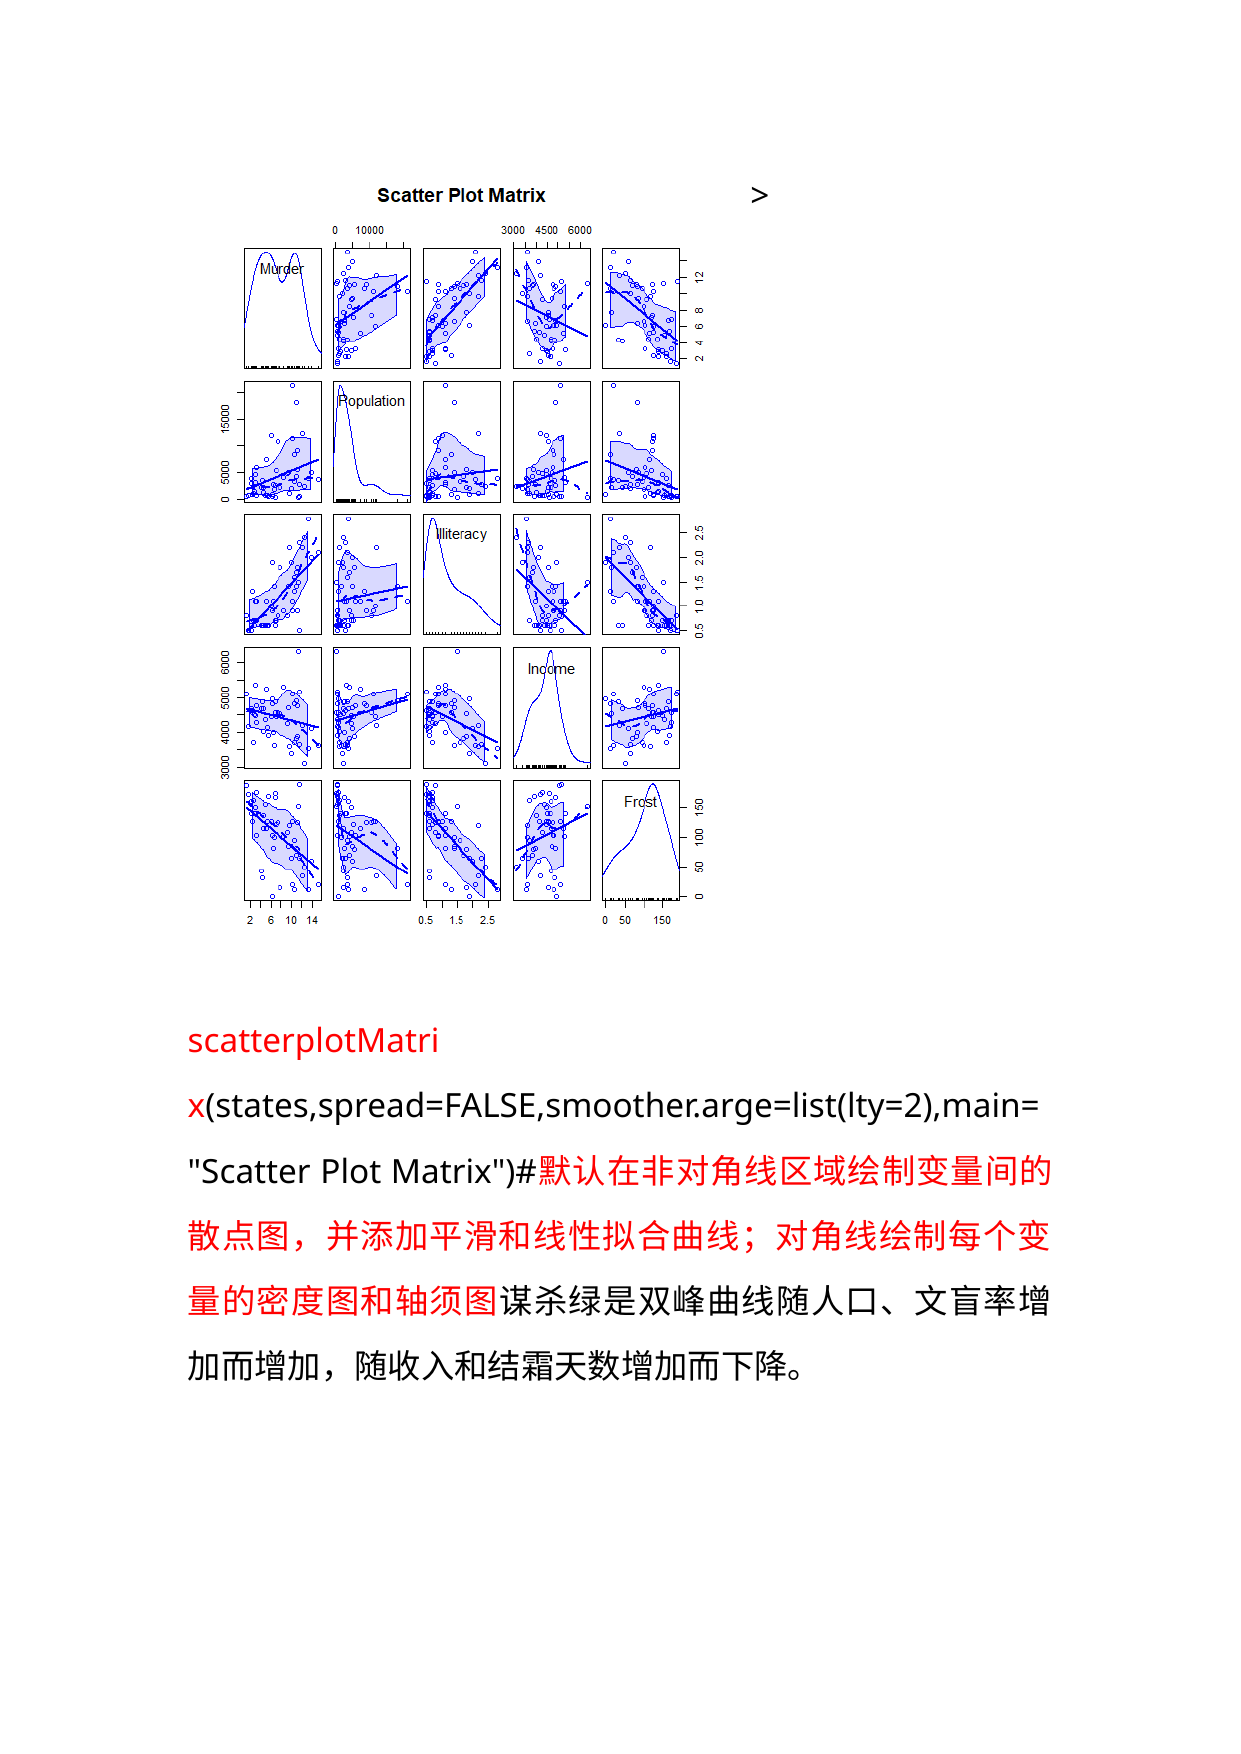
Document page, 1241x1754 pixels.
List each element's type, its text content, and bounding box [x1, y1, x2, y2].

picture [187, 166, 731, 954]
